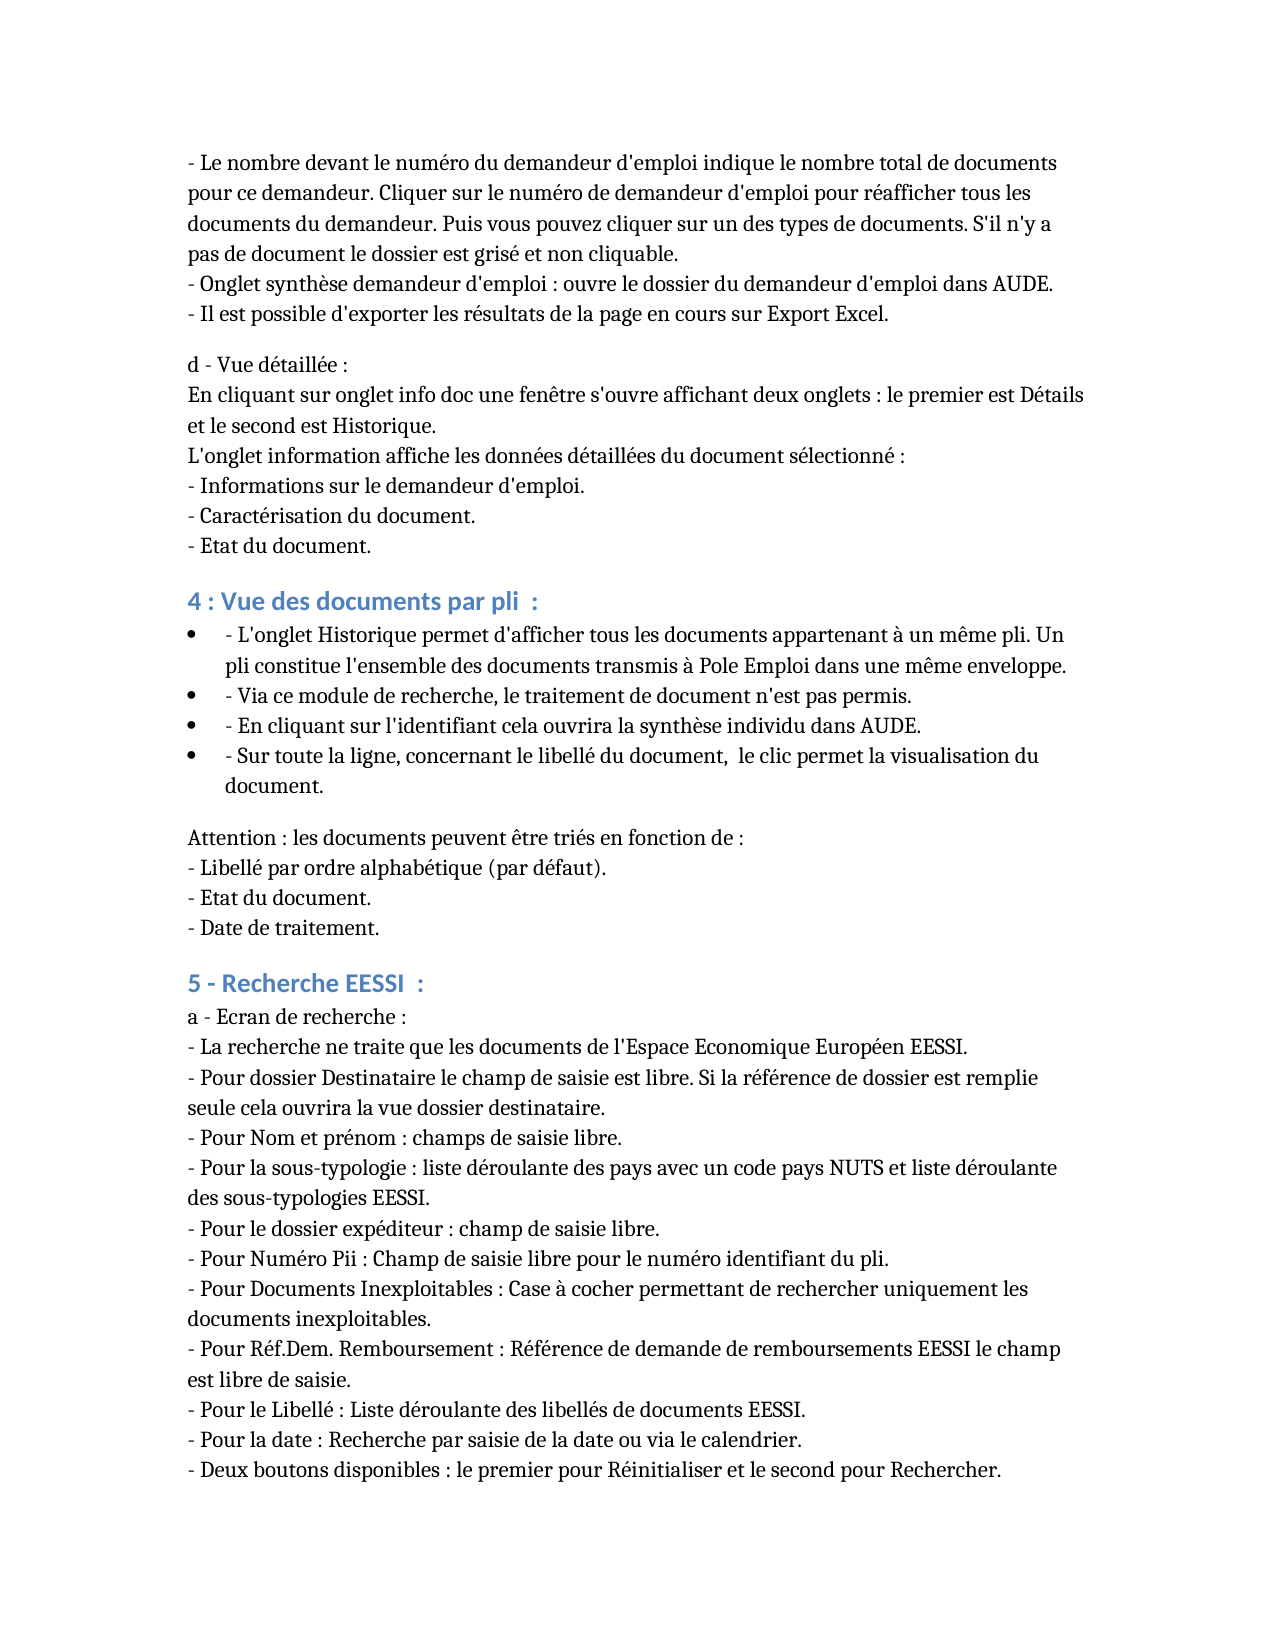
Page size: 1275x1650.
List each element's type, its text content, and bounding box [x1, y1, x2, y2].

list - En cliquant sur l'identifiant cela ouvrira la synthèse individu dans AUDE. [187, 713, 1087, 739]
text Attention : les documents peuvent être triés en fonction de : - Libellé par ordre alphabétique (par défaut). - Etat du document. - Date de traitement. [187, 824, 1087, 941]
text a - Ecran de recherche : - La recherche ne traite que les documents de l'Espace Economique Européen EESSI. - Pour dossier Destinataire le champ de saisie est libre. Si la référence de dossier est remplie seule cela ouvrira la vue dossier destinataire. - Pour Nom et prénom : champs de saisie libre. - Pour la sous-typologie : liste déroulante des pays avec un code pays NUTS et liste déroulante des sous-typologies EESSI. - Pour le dossier expéditeur : champ de saisie libre. - Pour Numéro Pii : Champ de saisie libre pour le numéro identifiant du pli. - Pour Documents Inexploitables : Case à cocher permettant de rechercher uniquement les documents inexploitables. - Pour Réf.Dem. Remboursement : Référence de demande de remboursements EESSI le champ est libre de saisie. - Pour le Libellé : Liste déroulante des libellés de documents EESSI. - Pour la date : Recherche par saisie de la date ou via le calendrier. - Deux boutons disponibles : le premier pour Réinitialiser et le second pour Rechercher. [187, 1004, 1087, 1483]
subtitle 4 : Vue des documents par pli : [187, 584, 1087, 617]
text d - Vue détaillée : En cliquant sur onglet info doc une fenêtre s'ouvre affichant deux onglets : le premier est Détails et le second est Historique. L'onglet information affiche les données détaillées du document sélectionné : - Informations sur le demandeur d'emploi. - Caractérisation du document. - Etat du document. [187, 352, 1087, 560]
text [187, 150, 1087, 327]
list - Sur toute la ligne, concernant le libellé du document, le clic permet la visualisation du document. [187, 743, 1087, 800]
subtitle 5 - Recherche EESSI : [187, 966, 1087, 999]
list - Via ce module de recherche, le traitement de document n'est pas permis. [187, 683, 1087, 709]
list - L'onglet Historique permet d'afficher tous les documents appartenant à un même pli. Un pli constitue l'ensemble des documents transmis à Pole Emploi dans une même enveloppe. [187, 622, 1087, 679]
